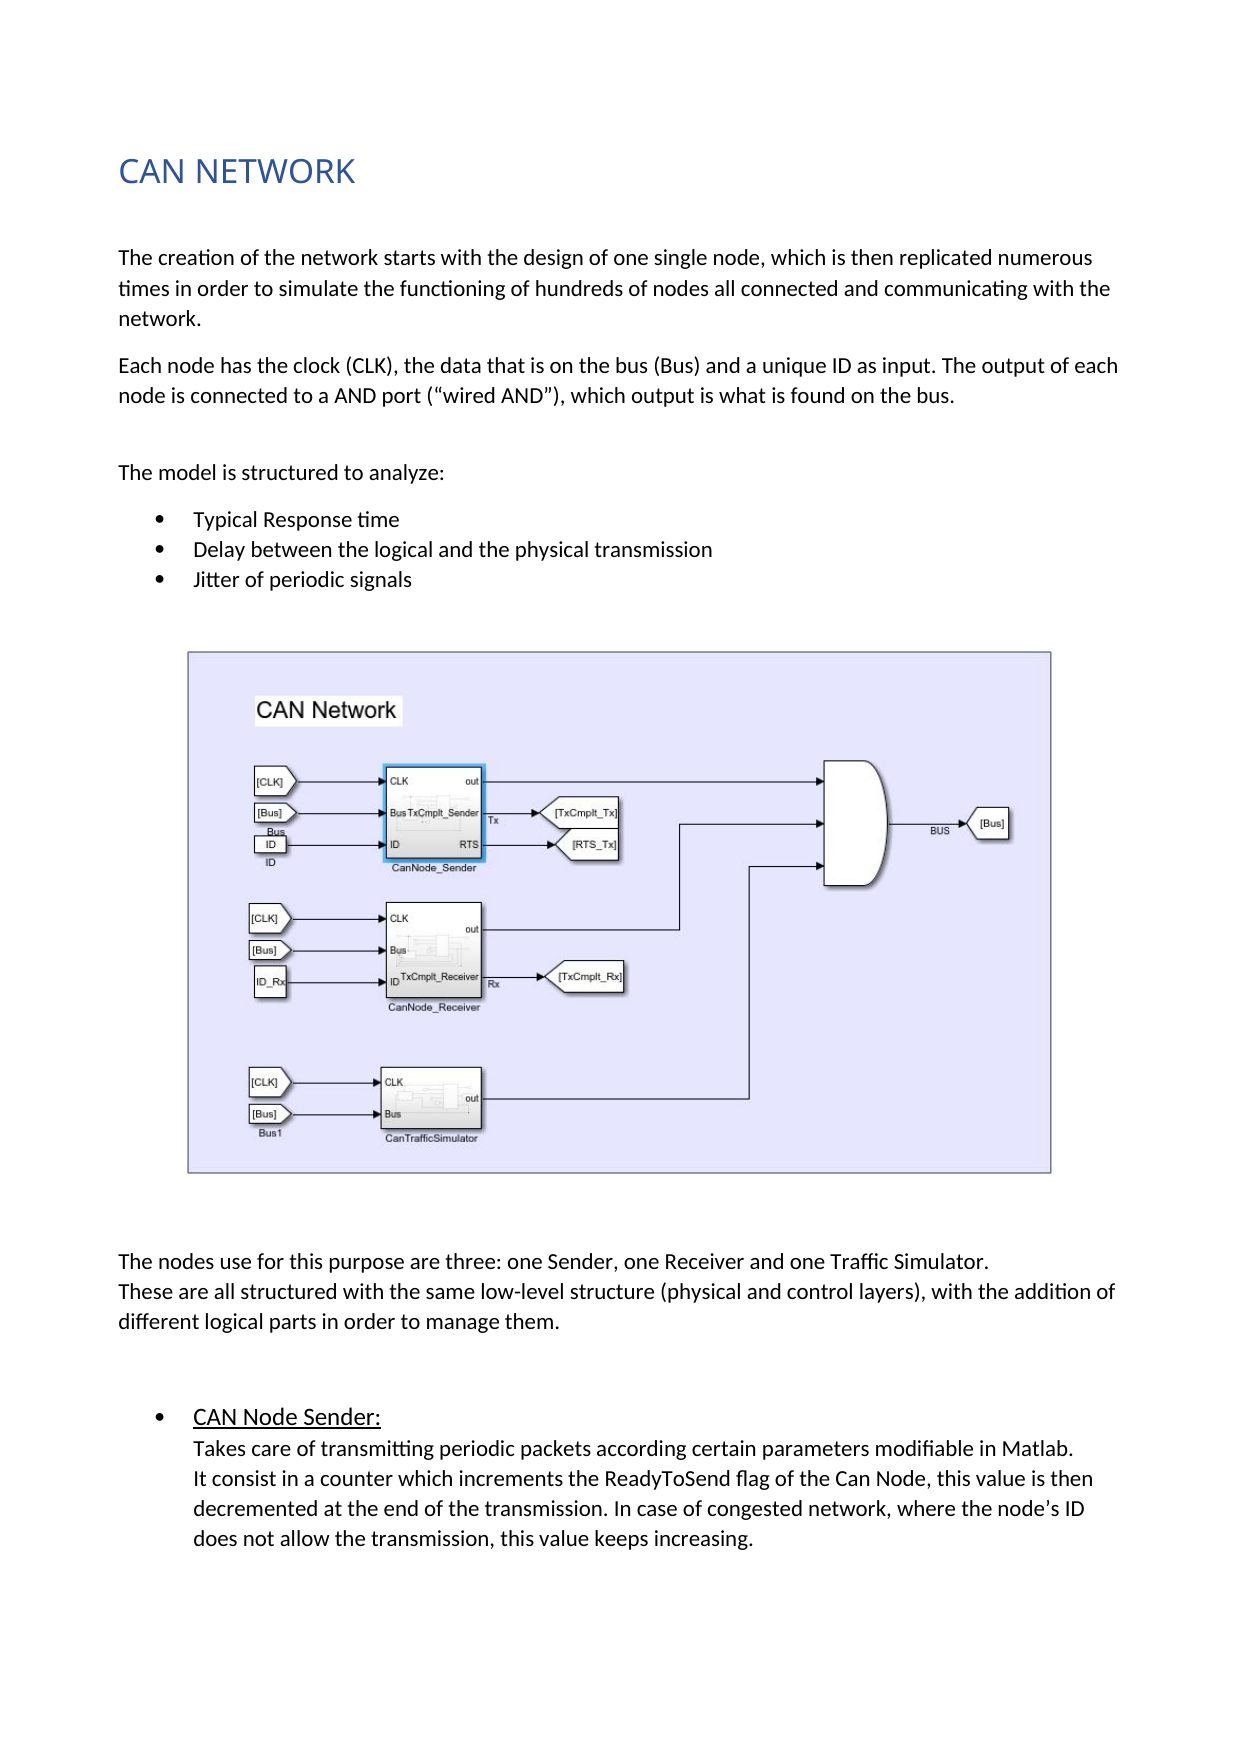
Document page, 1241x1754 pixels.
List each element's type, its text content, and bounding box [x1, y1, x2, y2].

text The nodes use for this purpose are three: one Sender, one Receiver and one Traffic Simulator. These are all structured with the same low-level structure (physical and control layers), with the addition of different logical parts in order to manage them. [118, 1247, 1122, 1335]
list Typical Response time [156, 505, 1122, 533]
subtitle CAN NETWORK [118, 148, 1122, 193]
text Each node has the clock (CLK), the data that is on the bus (Bus) and a unique ID as input. The output of each node is connected to a AND port (“wired AND”), which output is what is found on the bus. [118, 351, 1122, 409]
list CAN Node Sender: [156, 1401, 1122, 1432]
list Jitter of periodic signals [156, 565, 1122, 623]
text The model is structured to analyze: [118, 428, 1122, 486]
list Delay between the logical and the physical transmission [156, 535, 1122, 563]
list Takes care of transmitting periodic packets according certain parameters modifiable in Matlab. It consist in a counter which increments the ReadyToSend flag of the Can Node, this value is then decremented at the end of the transmission. In case of congested network, where the node’s ID does not allow the transmission, this value keeps increasing. [193, 1434, 1122, 1553]
picture [177, 642, 1063, 1182]
text The creation of the network starts with the design of one single node, which is then replicated numerous times in order to simulate the functioning of hundreds of nodes all connected and communicating with the network. [118, 243, 1122, 332]
